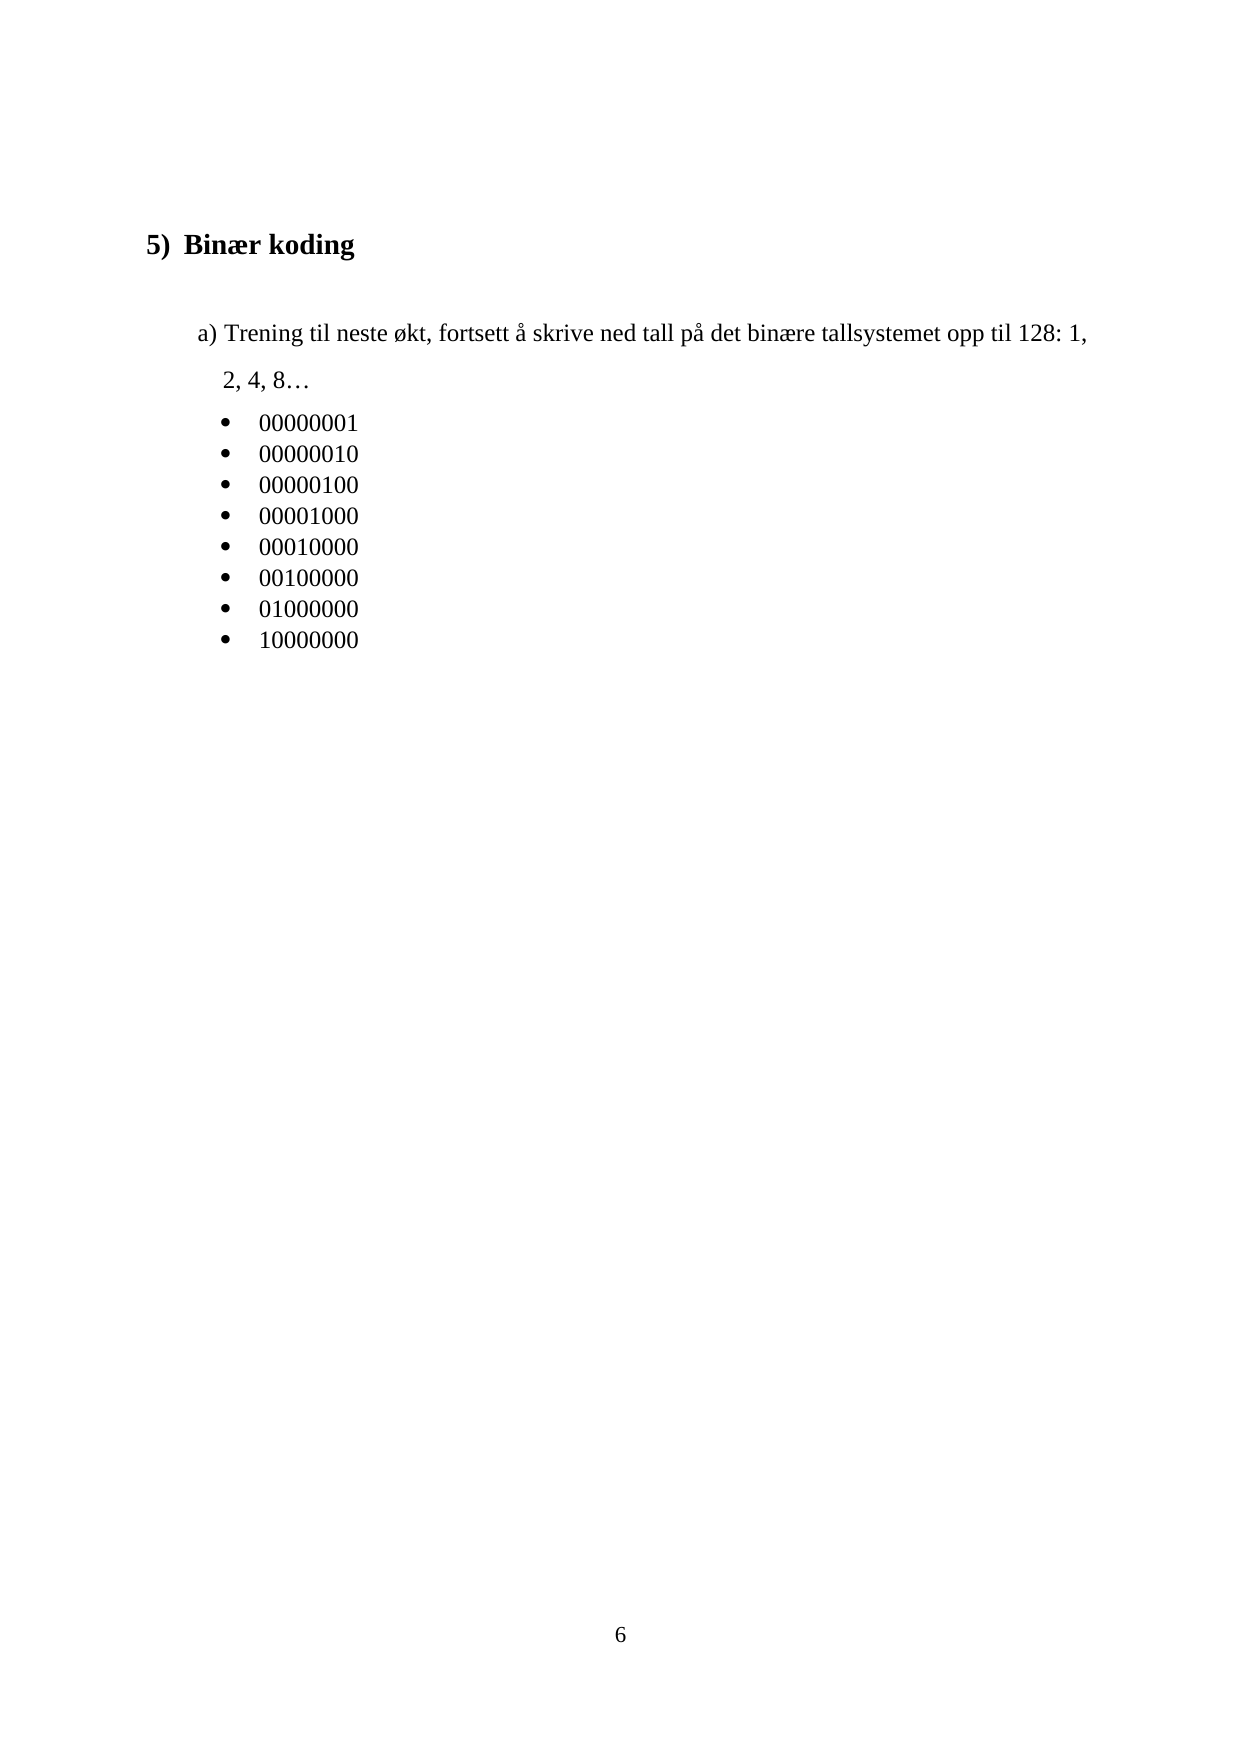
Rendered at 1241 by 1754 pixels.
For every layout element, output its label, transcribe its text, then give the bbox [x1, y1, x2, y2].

subtitle Binær koding [146, 227, 1086, 261]
list 00100000 [221, 563, 1086, 592]
text 2, 4, 8… [223, 365, 1086, 394]
list 00000010 [221, 439, 1086, 468]
list 10000000 [221, 626, 1086, 654]
list 00000100 [221, 470, 1086, 499]
text a) Trening til neste økt, fortsett å skrive ned tall på det binære tallsystemet opp til 128: 1, [147, 318, 1087, 347]
list 00001000 [221, 501, 1086, 530]
list 00000001 [221, 408, 1086, 437]
list 00010000 [221, 532, 1086, 561]
list 01000000 [221, 594, 1086, 623]
